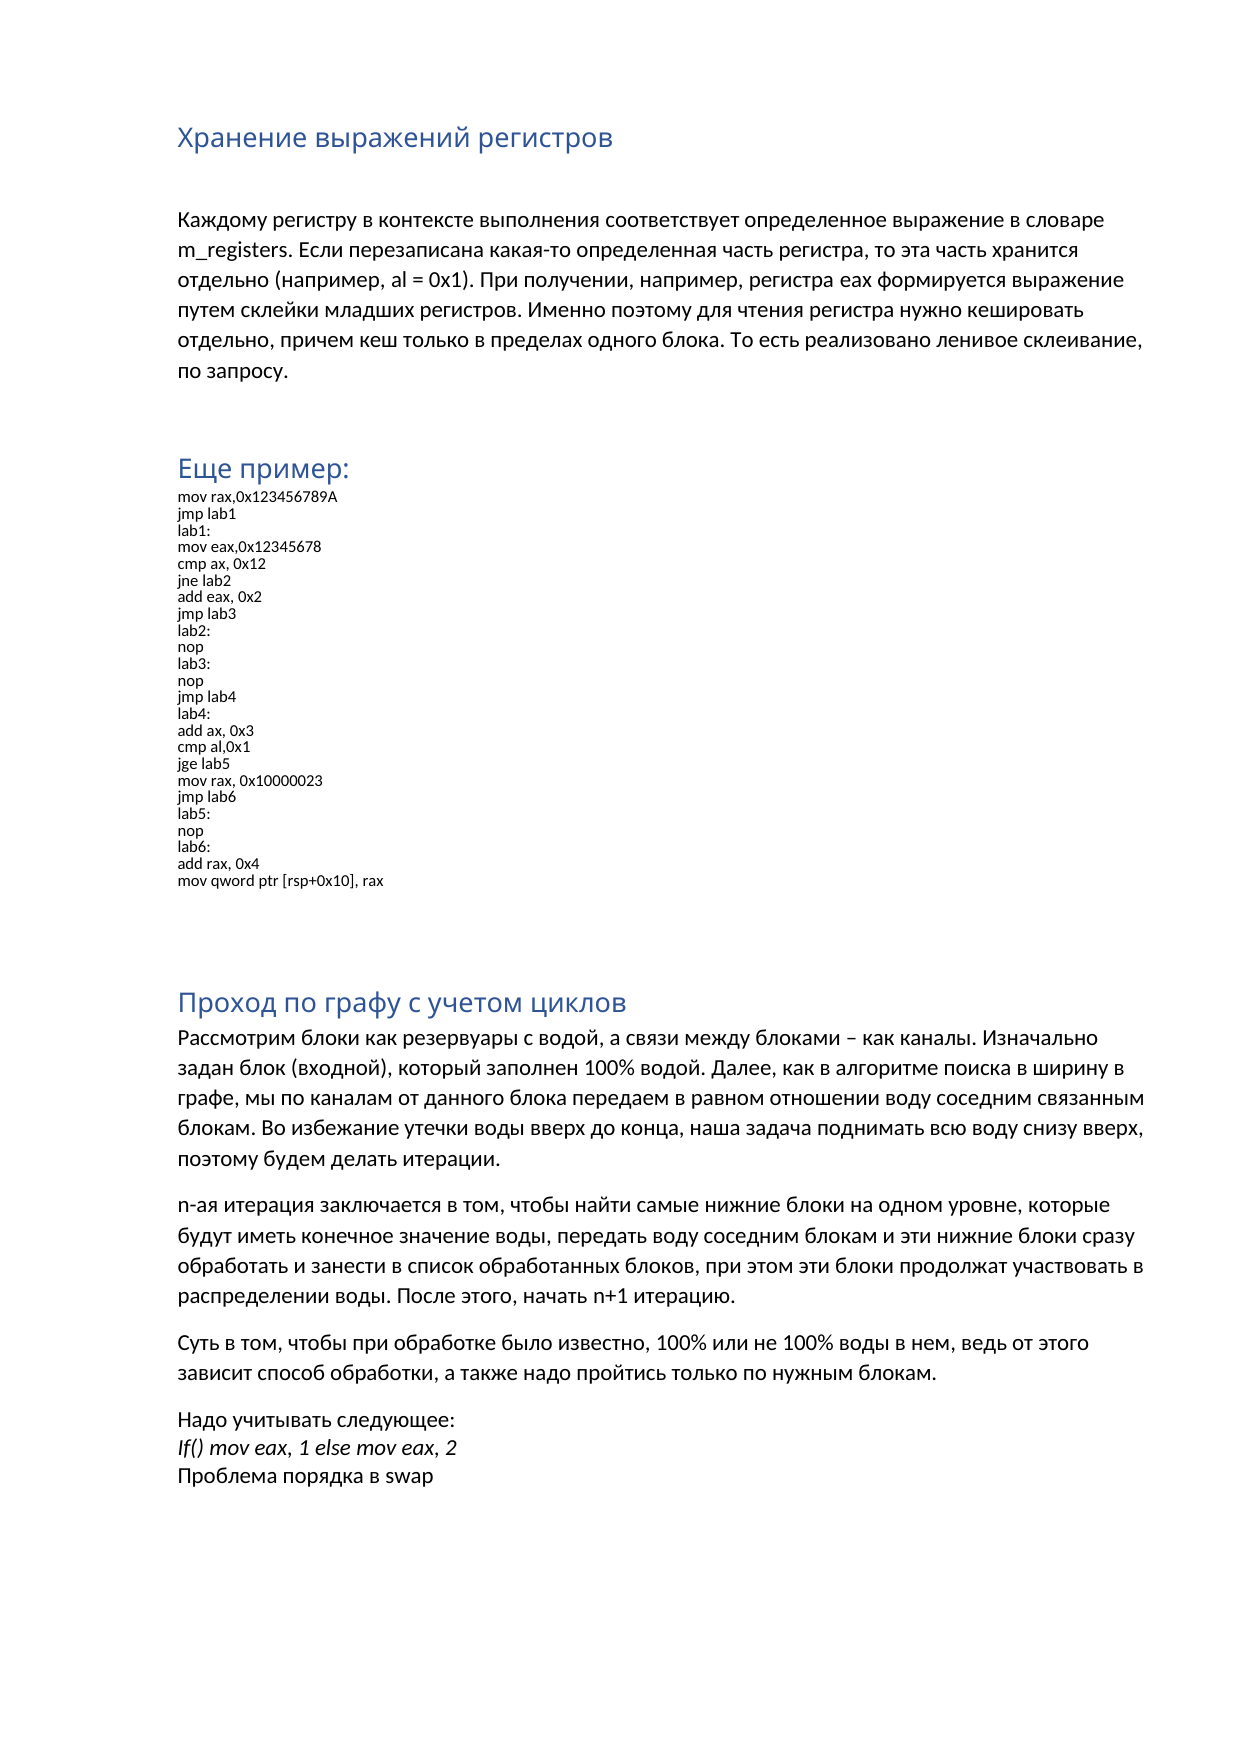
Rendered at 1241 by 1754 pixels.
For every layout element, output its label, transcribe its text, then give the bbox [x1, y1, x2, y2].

text If() mov eax, 1 else mov eax, 2 [177, 1433, 1152, 1461]
text jmp lab3 [177, 606, 1152, 623]
text jmp lab6 [177, 789, 1152, 806]
text Рассмотрим блоки как резервуары с водой, а связи между блоками – как каналы. Изначально задан блок (входной), который заполнен 100% водой. Далее, как в алгоритме поиска в ширину в графе, мы по каналам от данного блока передаем в равном отношении воду соседним связанным блокам. Во избежание утечки воды вверх до конца, наша задача поднимать всю воду снизу вверх, поэтому будем делать итерации. [177, 1023, 1152, 1172]
text lab2: [177, 623, 1152, 639]
text cmp al,0x1 [177, 739, 1152, 756]
text cmp ax, 0x12 [177, 556, 1152, 573]
text lab4: [177, 706, 1152, 723]
text Каждому регистру в контексте выполнения соответствует определенное выражение в словаре m_registers. Если перезаписана какая-то определенная часть регистра, то эта часть хранится отдельно (например, al = 0x1). При получении, например, регистра eax формируется выражение путем склейки младших регистров. Именно поэтому для чтения регистра нужно кешировать отдельно, причем кеш только в пределах одного блока. То есть реализовано ленивое склеивание, по запросу. [177, 205, 1152, 384]
text lab1: [177, 523, 1152, 539]
subtitle Еще пример: [177, 449, 1152, 486]
text mov rax, 0x10000023 [177, 773, 1152, 789]
text jmp lab1 [177, 506, 1152, 523]
text add ax, 0x3 [177, 723, 1152, 739]
text n-ая итерация заключается в том, чтобы найти самые нижние блоки на одном уровне, которые будут иметь конечное значение воды, передать воду соседним блокам и эти нижние блоки сразу обработать и занести в список обработанных блоков, при этом эти блоки продолжат участвовать в распределении воды. После этого, начать n+1 итерацию. [177, 1191, 1152, 1309]
text add rax, 0x4 [177, 856, 1152, 873]
text mov qword ptr [rsp+0x10], rax [177, 873, 1152, 889]
text add eax, 0x2 [177, 589, 1152, 606]
text nop [177, 673, 1152, 689]
text nop [177, 639, 1152, 656]
text Надо учитывать следующее: [177, 1405, 1152, 1433]
subtitle Хранение выражений регистров [177, 118, 1152, 155]
subtitle Проход по графу с учетом циклов [177, 983, 1152, 1020]
text mov rax,0x123456789A [177, 489, 1152, 506]
text jmp lab4 [177, 689, 1152, 706]
text lab6: [177, 839, 1152, 856]
text jge lab5 [177, 756, 1152, 773]
text mov eax,0x12345678 [177, 539, 1152, 556]
text jne lab2 [177, 573, 1152, 589]
text Проблема порядка в swap [177, 1461, 1152, 1489]
text lab5: [177, 806, 1152, 823]
text Суть в том, чтобы при обработке было известно, 100% или не 100% воды в нем, ведь от этого зависит способ обработки, а также надо пройтись только по нужным блокам. [177, 1328, 1152, 1386]
text nop [177, 823, 1152, 839]
text lab3: [177, 656, 1152, 673]
